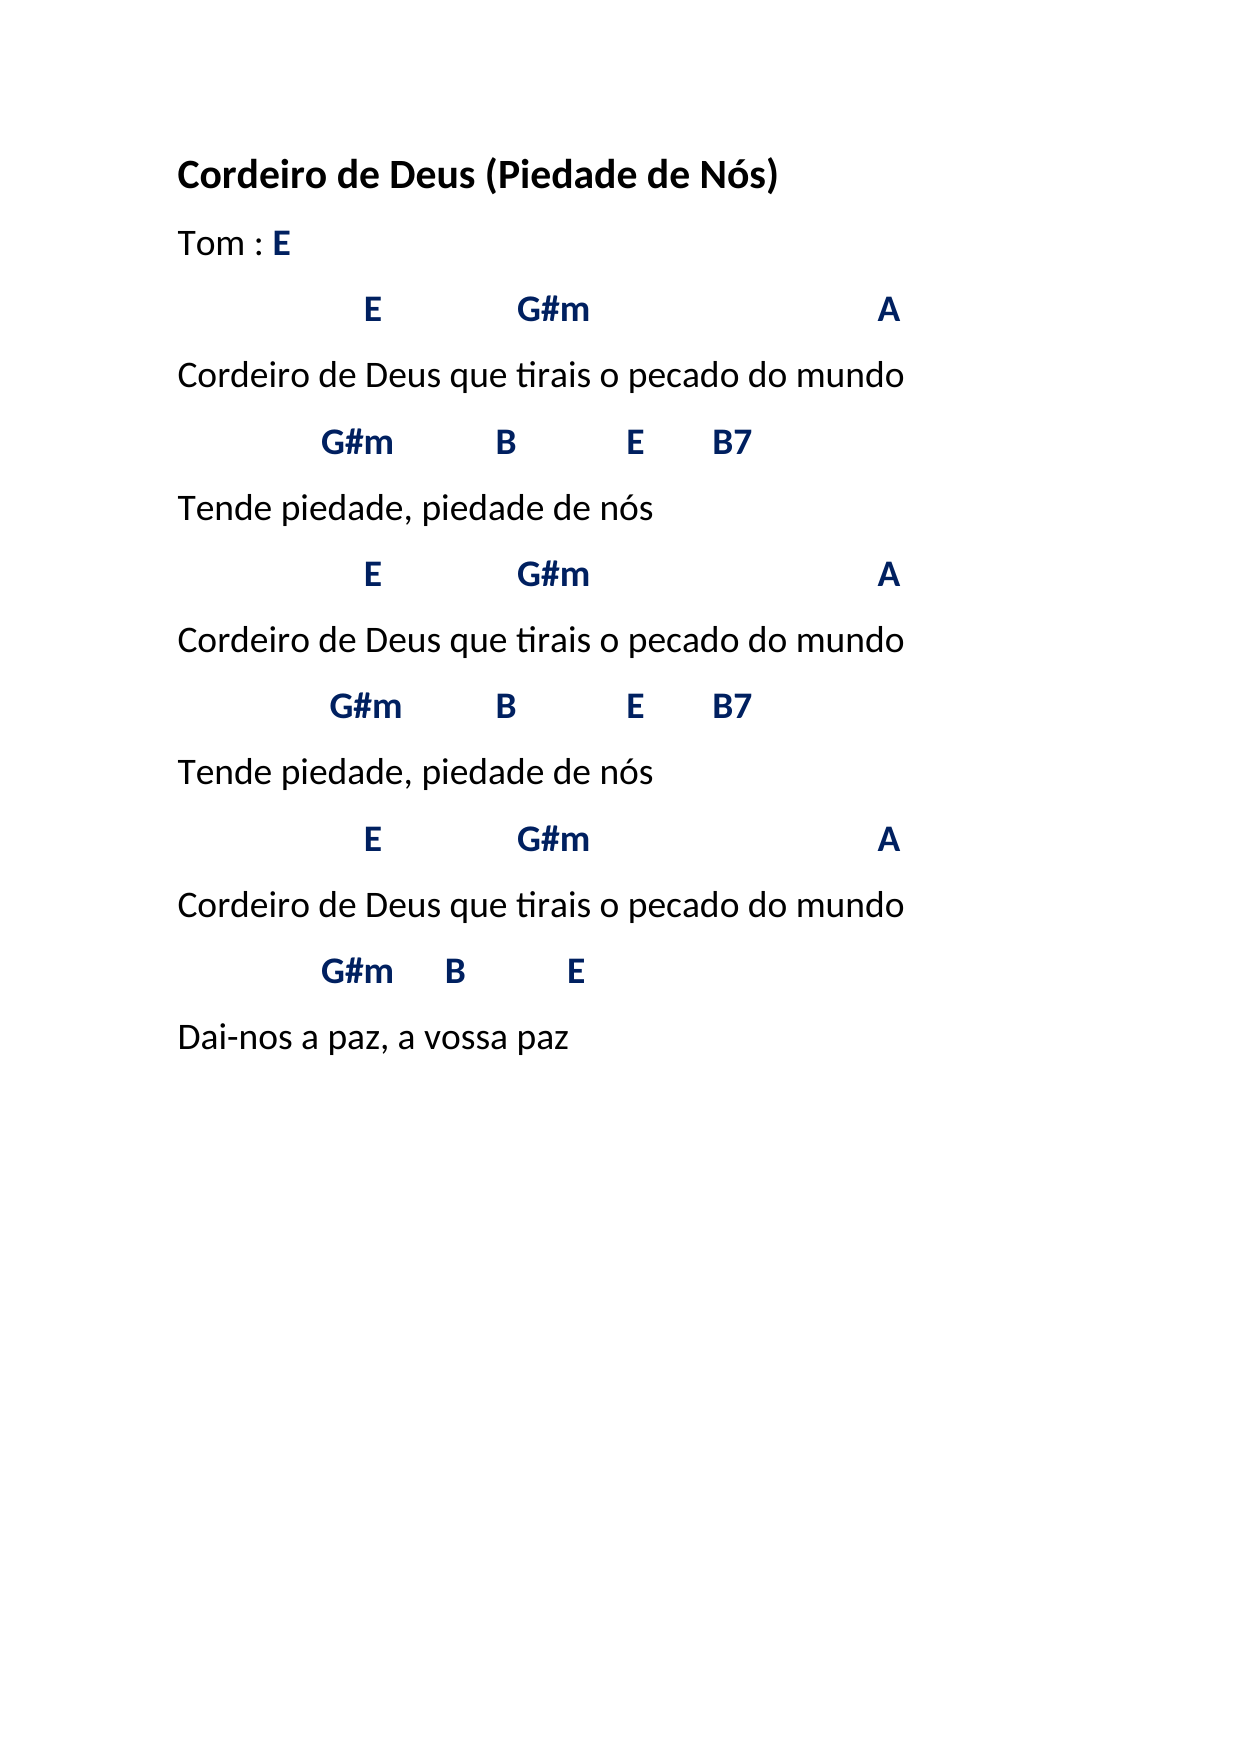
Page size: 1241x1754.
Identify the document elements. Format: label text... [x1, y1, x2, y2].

text Cordeiro de Deus que tirais o pecado do mundo [177, 881, 1063, 926]
text Tom : E [177, 219, 1063, 265]
text Tende piedade, piedade de nós [177, 484, 1063, 529]
text Tende piedade, piedade de nós [177, 748, 1063, 794]
text Cordeiro de Deus (Piedade de Nós) [177, 148, 1063, 198]
text E G#m A [177, 285, 1063, 331]
text Dai-nos a paz, a vossa paz [177, 1013, 1063, 1059]
text G#m B E B7 [177, 418, 1063, 463]
text E G#m A [177, 814, 1063, 860]
text G#m B E B7 [177, 682, 1063, 728]
text E G#m A [177, 550, 1063, 596]
text Cordeiro de Deus que tirais o pecado do mundo [177, 616, 1063, 662]
text Cordeiro de Deus que tirais o pecado do mundo [177, 351, 1063, 397]
text G#m B E [177, 947, 1063, 993]
